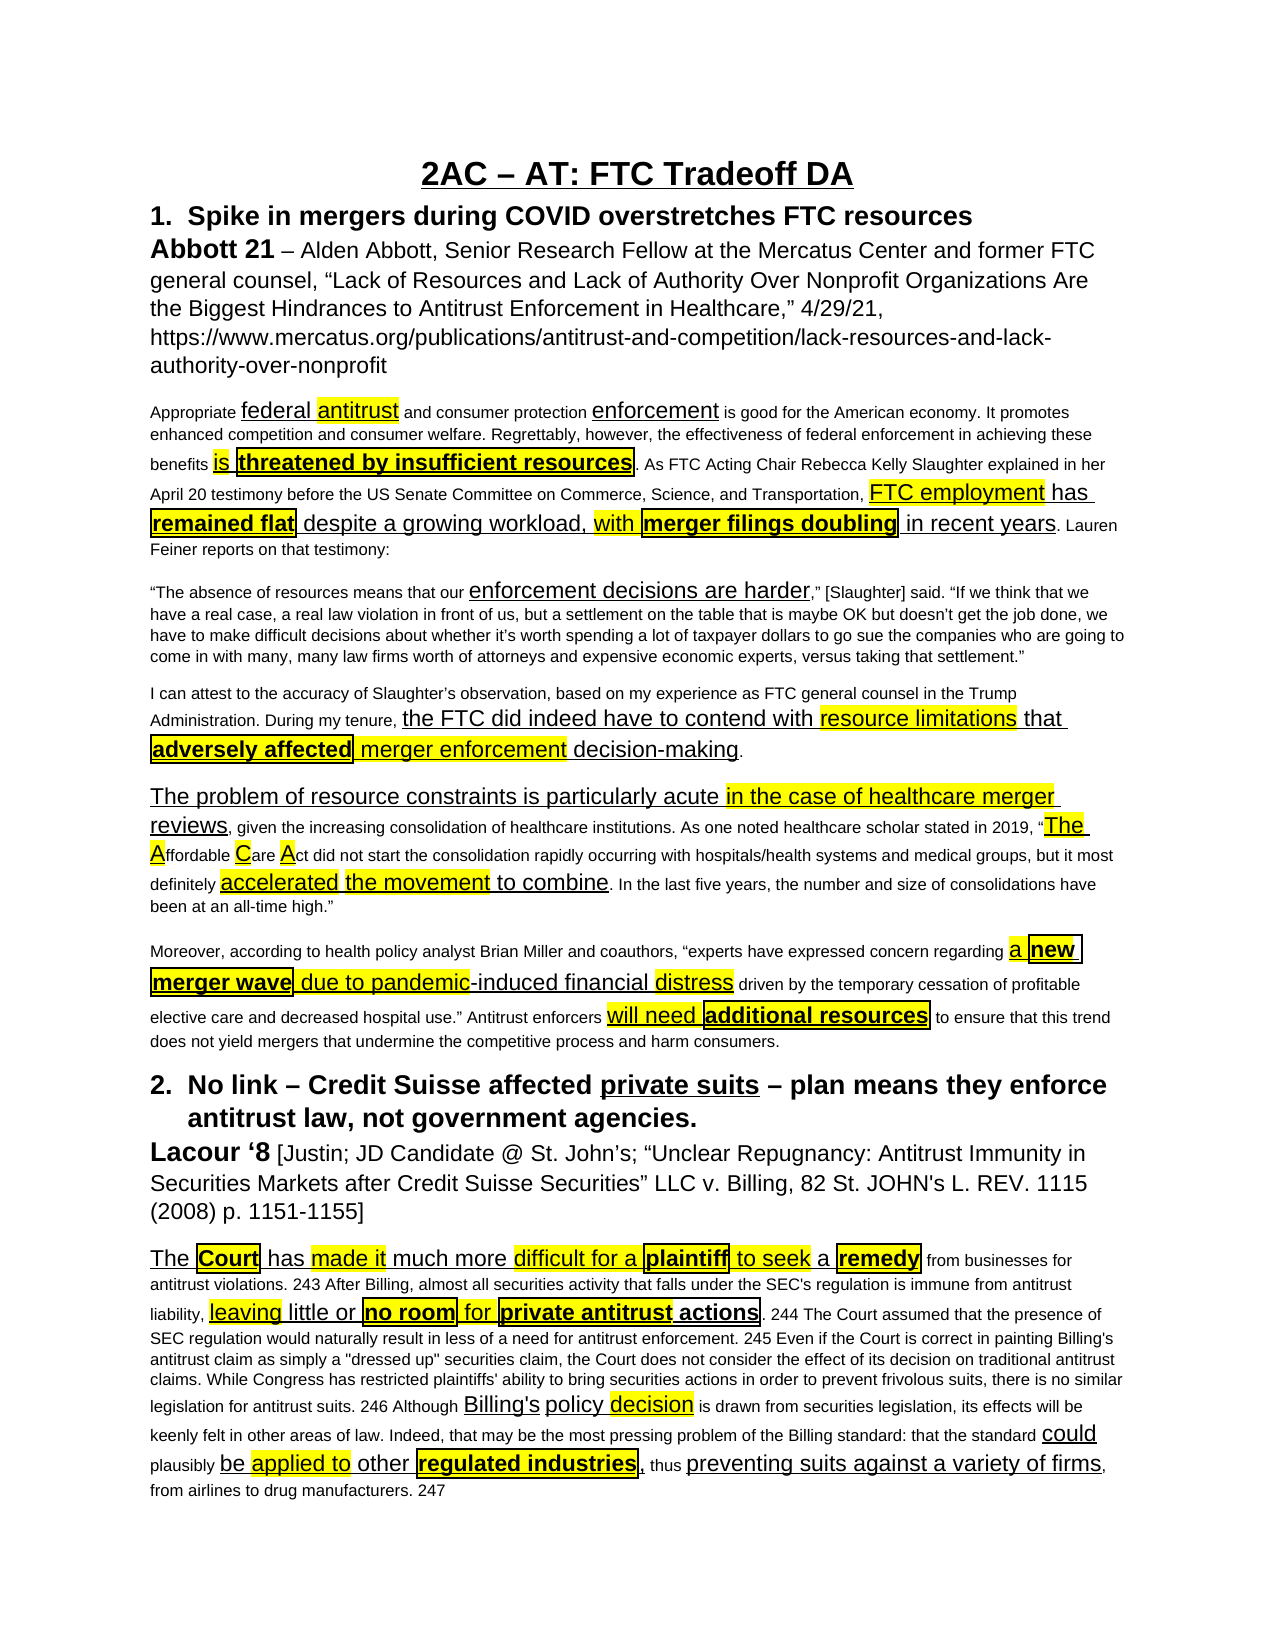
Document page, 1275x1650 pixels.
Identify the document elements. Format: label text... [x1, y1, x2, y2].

text Moreover, according to health policy analyst Brian Miller and coauthors, “experts have expressed concern regarding a new merger wave due to pandemic-induced financial distress driven by the temporary cessation of profitable elective care and decreased hospital use.” Antitrust enforcers will need additional resources to ensure that this trend does not yield mergers that undermine the competitive process and harm consumers. [150, 934, 1125, 1051]
subtitle 2AC – AT: FTC Tradeoff DA [150, 154, 1125, 193]
text The problem of resource constraints is particularly acute in the case of healthcare merger reviews, given the increasing consolidation of healthcare institutions. As one noted healthcare scholar stated in 2019, “The Affordable Care Act did not start the consolidation rapidly occurring with hospitals/health systems and medical groups, but it most definitely accelerated the movement to combine. In the last five years, the number and size of consolidations have been at an all-time high.” [150, 783, 1125, 916]
subtitle No link – Credit Suisse affected private suits – plan means they enforce antitrust law, not government agencies. [150, 1069, 1125, 1134]
text Abbott 21 – Alden Abbott, Senior Research Fellow at the Mercatus Center and former FTC general counsel, “Lack of Resources and Lack of Authority Over Nonprofit Organizations Are the Biggest Hindrances to Antitrust Enforcement in Healthcare,” 4/29/21, https://www.mercatus.org/publications/antitrust-and-competition/lack-resources-and-lack-authority-over-nonprofit [150, 233, 1125, 378]
subtitle Spike in mergers during COVID overstretches FTC resources [150, 200, 1125, 231]
text I can attest to the accuracy of Slaughter’s observation, based on my experience as FTC general counsel in the Trump Administration. During my tenure, the FTC did indeed have to contend with resource limitations that adversely affected merger enforcement decision-making. [150, 684, 1125, 764]
text “The absence of resources means that our enforcement decisions are harder,” [Slaughter] said. “If we think that we have a real case, a real law violation in front of us, but a settlement on the table that is maybe OK but doesn’t get the job done, we have to make difficult decisions about whether it’s worth spending a lot of taxpayer dollars to go sue the companies who are going to come in with many, many law firms worth of attorneys and expensive economic experts, versus taking that settlement.” [150, 577, 1125, 666]
text Appropriate federal antitrust and consumer protection enforcement is good for the American economy. It promotes enhanced competition and consumer welfare. Regrettably, however, the effectiveness of federal enforcement in achieving these benefits is threatened by insufficient resources. As FTC Acting Chair Rebecca Kelly Slaughter explained in her April 20 testimony before the US Senate Committee on Commerce, Science, and Transportation, FTC employment has remained flat despite a growing workload, with merger filings doubling in recent years. Lauren Feiner reports on that testimony: [150, 397, 1125, 559]
text Lacour ‘8 [Justin; JD Candidate @ St. John’s; “Unclear Repugnancy: Antitrust Immunity in Securities Markets after Credit Suisse Securities” LLC v. Billing, 82 St. JOHN's L. REV. 1115 (2008) p. 1151-1155] [150, 1136, 1125, 1224]
text The Court has made it much more difficult for a plaintiff to seek a remedy from businesses for antitrust violations. 243 After Billing, almost all securities activity that falls under the SEC's regulation is immune from antitrust liability, leaving little or no room for private antitrust actions. 244 The Court assumed that the presence of SEC regulation would naturally result in less of a need for antitrust enforcement. 245 Even if the Court is correct in painting Billing's antitrust claim as simply a "dressed up" securities claim, the Court does not consider the effect of its decision on traditional antitrust claims. While Congress has restricted plaintiffs' ability to bring securities actions in order to prevent frivolous suits, there is no similar legislation for antitrust suits. 246 Although Billing's policy decision is drawn from securities legislation, its effects will be keenly felt in other areas of law. Indeed, that may be the most pressing problem of the Billing standard: that the standard could plausibly be applied to other regulated industries, thus preventing suits against a variety of firms, from airlines to drug manufacturers. 247 [150, 1243, 1125, 1499]
